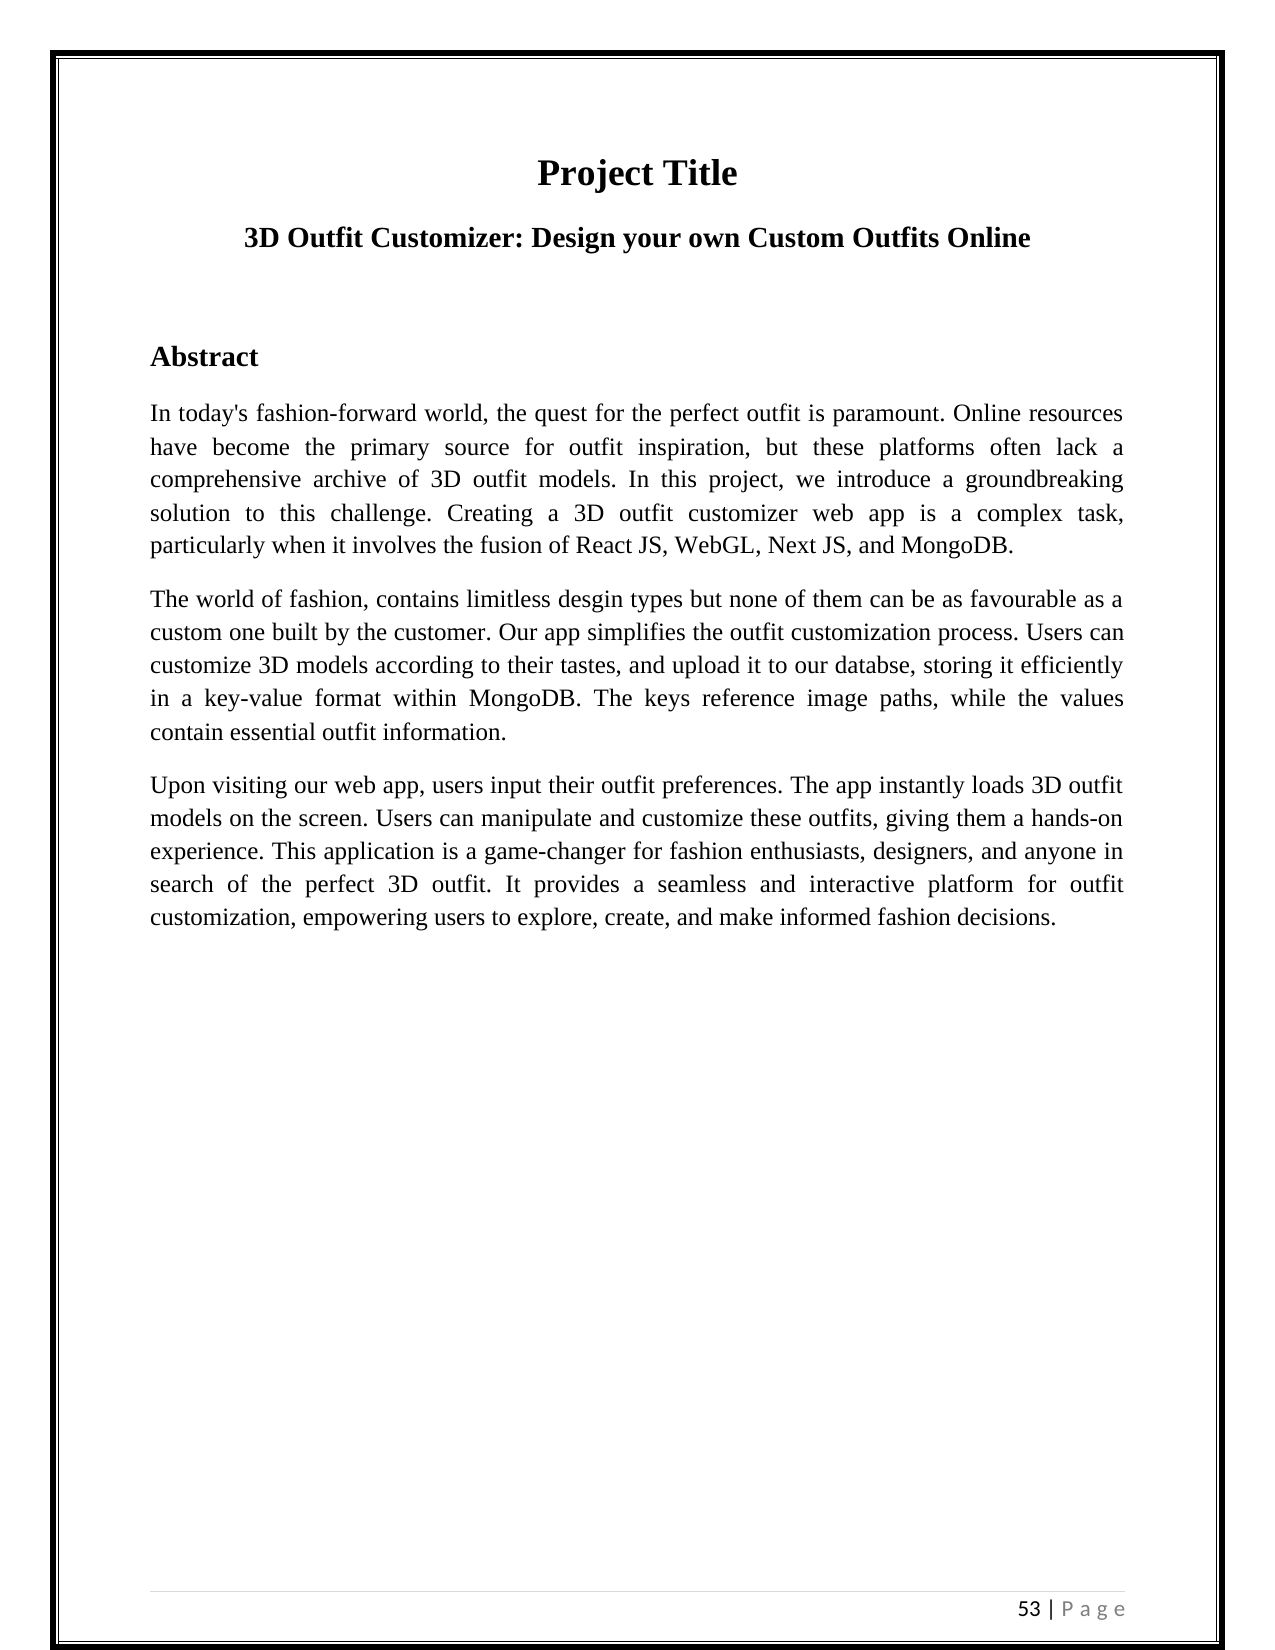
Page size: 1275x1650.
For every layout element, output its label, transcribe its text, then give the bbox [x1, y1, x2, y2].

text In today's fashion-forward world, the quest for the perfect outfit is paramount. Online resources have become the primary source for outfit inspiration, but these platforms often lack a comprehensive archive of 3D outfit models. In this project, we introduce a groundbreaking solution to this challenge. Creating a 3D outfit customizer web app is a complex task, particularly when it involves the fusion of React JS, WebGL, Next JS, and MongoDB. [150, 398, 1125, 559]
text Project Title [150, 150, 1125, 193]
text Abstract [150, 339, 1125, 373]
text Upon visiting our web app, users input their outfit preferences. The app instantly loads 3D outfit models on the screen. Users can manipulate and customize these outfits, giving them a hands-on experience. This application is a game-changer for fashion enthusiasts, designers, and anyone in search of the perfect 3D outfit. It provides a seamless and interactive platform for outfit customization, empowering users to explore, create, and make informed fashion decisions. [150, 770, 1125, 931]
text 3D Outfit Customizer: Design your own Custom Outfits Online [150, 220, 1125, 254]
text The world of fashion, contains limitless desgin types but none of them can be as favourable as a custom one built by the customer. Our app simplifies the outfit customization process. Users can customize 3D models according to their tastes, and upload it to our databse, storing it efficiently in a key-value format within MongoDB. The keys reference image paths, while the values contain essential outfit information. [150, 584, 1125, 745]
